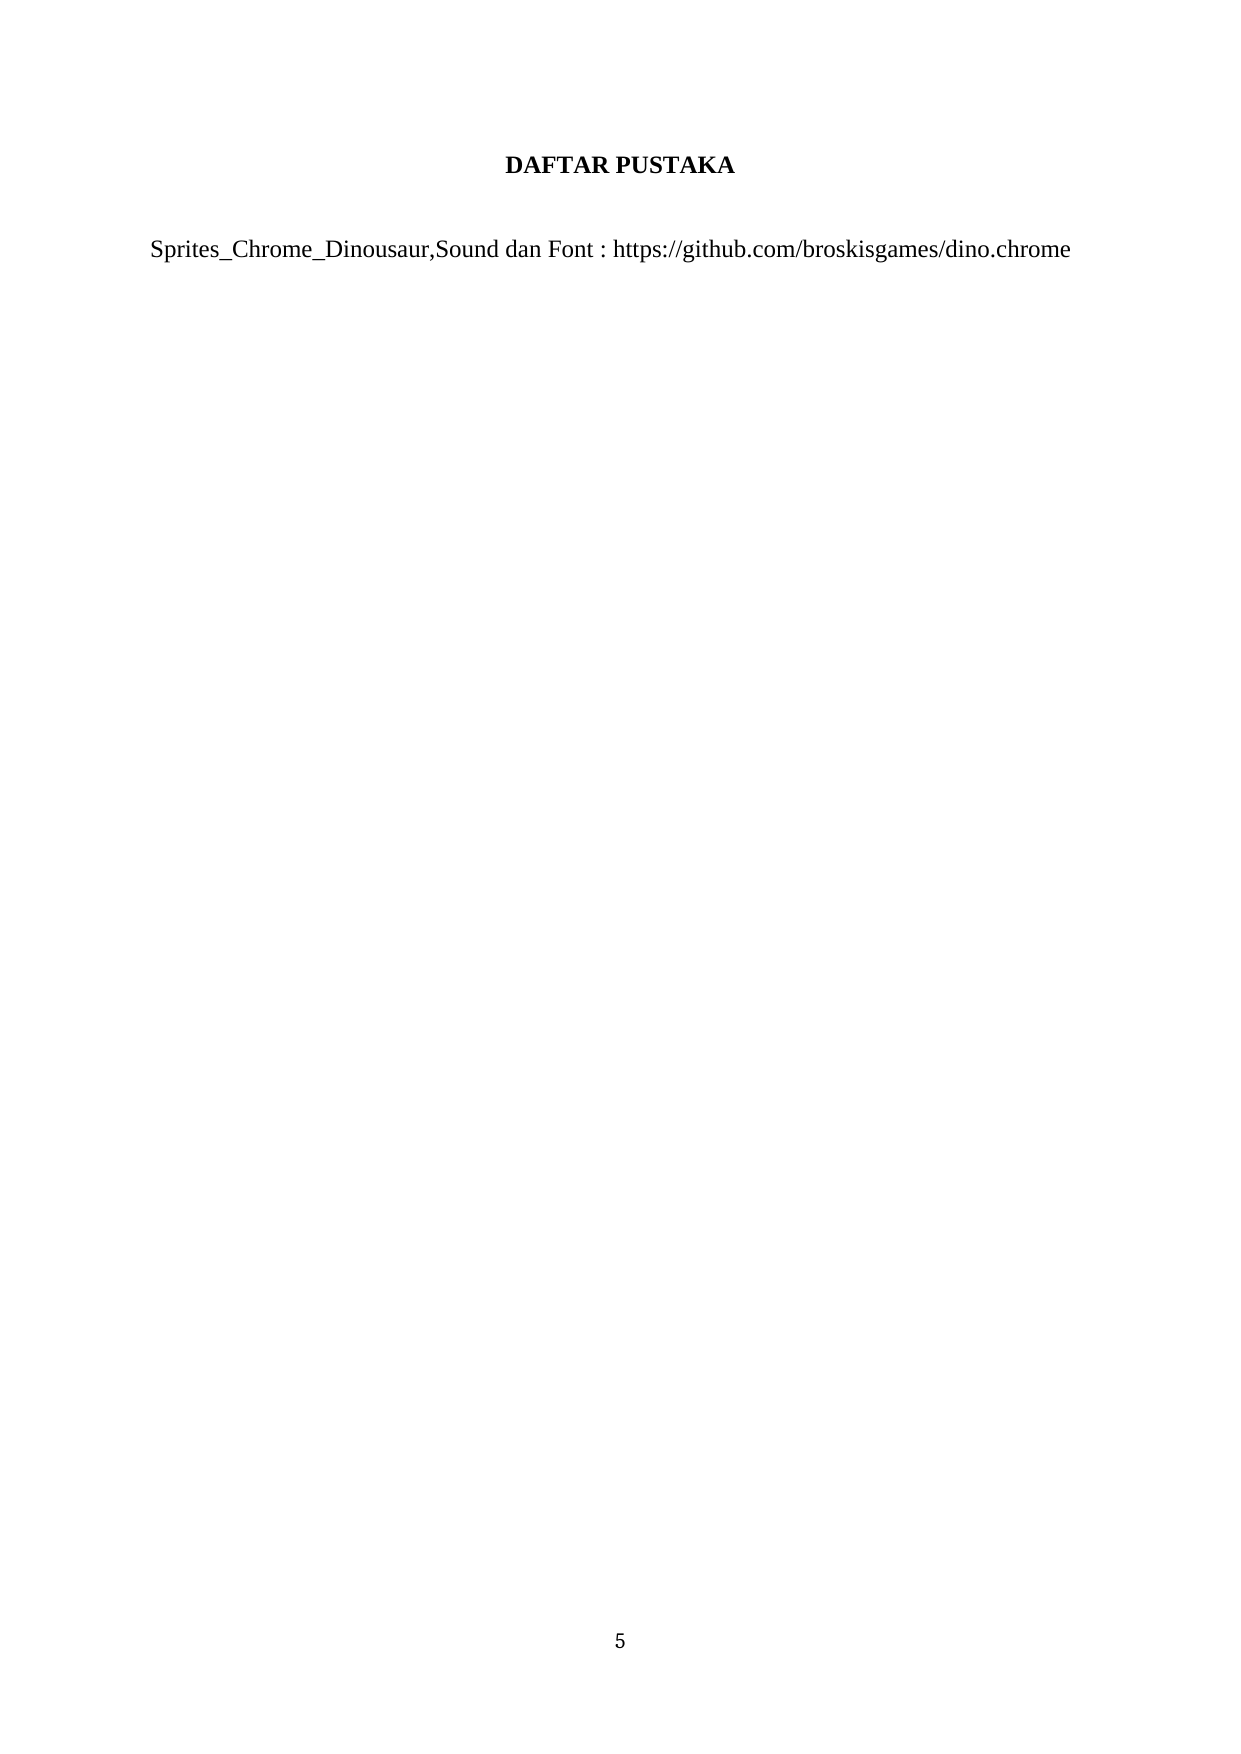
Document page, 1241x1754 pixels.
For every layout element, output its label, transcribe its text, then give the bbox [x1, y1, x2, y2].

subtitle DAFTAR PUSTAKA [150, 150, 1090, 179]
text Sprites_Chrome_Dinousaur,Sound dan Font : https://github.com/broskisgames/dino.chrome [150, 234, 1090, 263]
